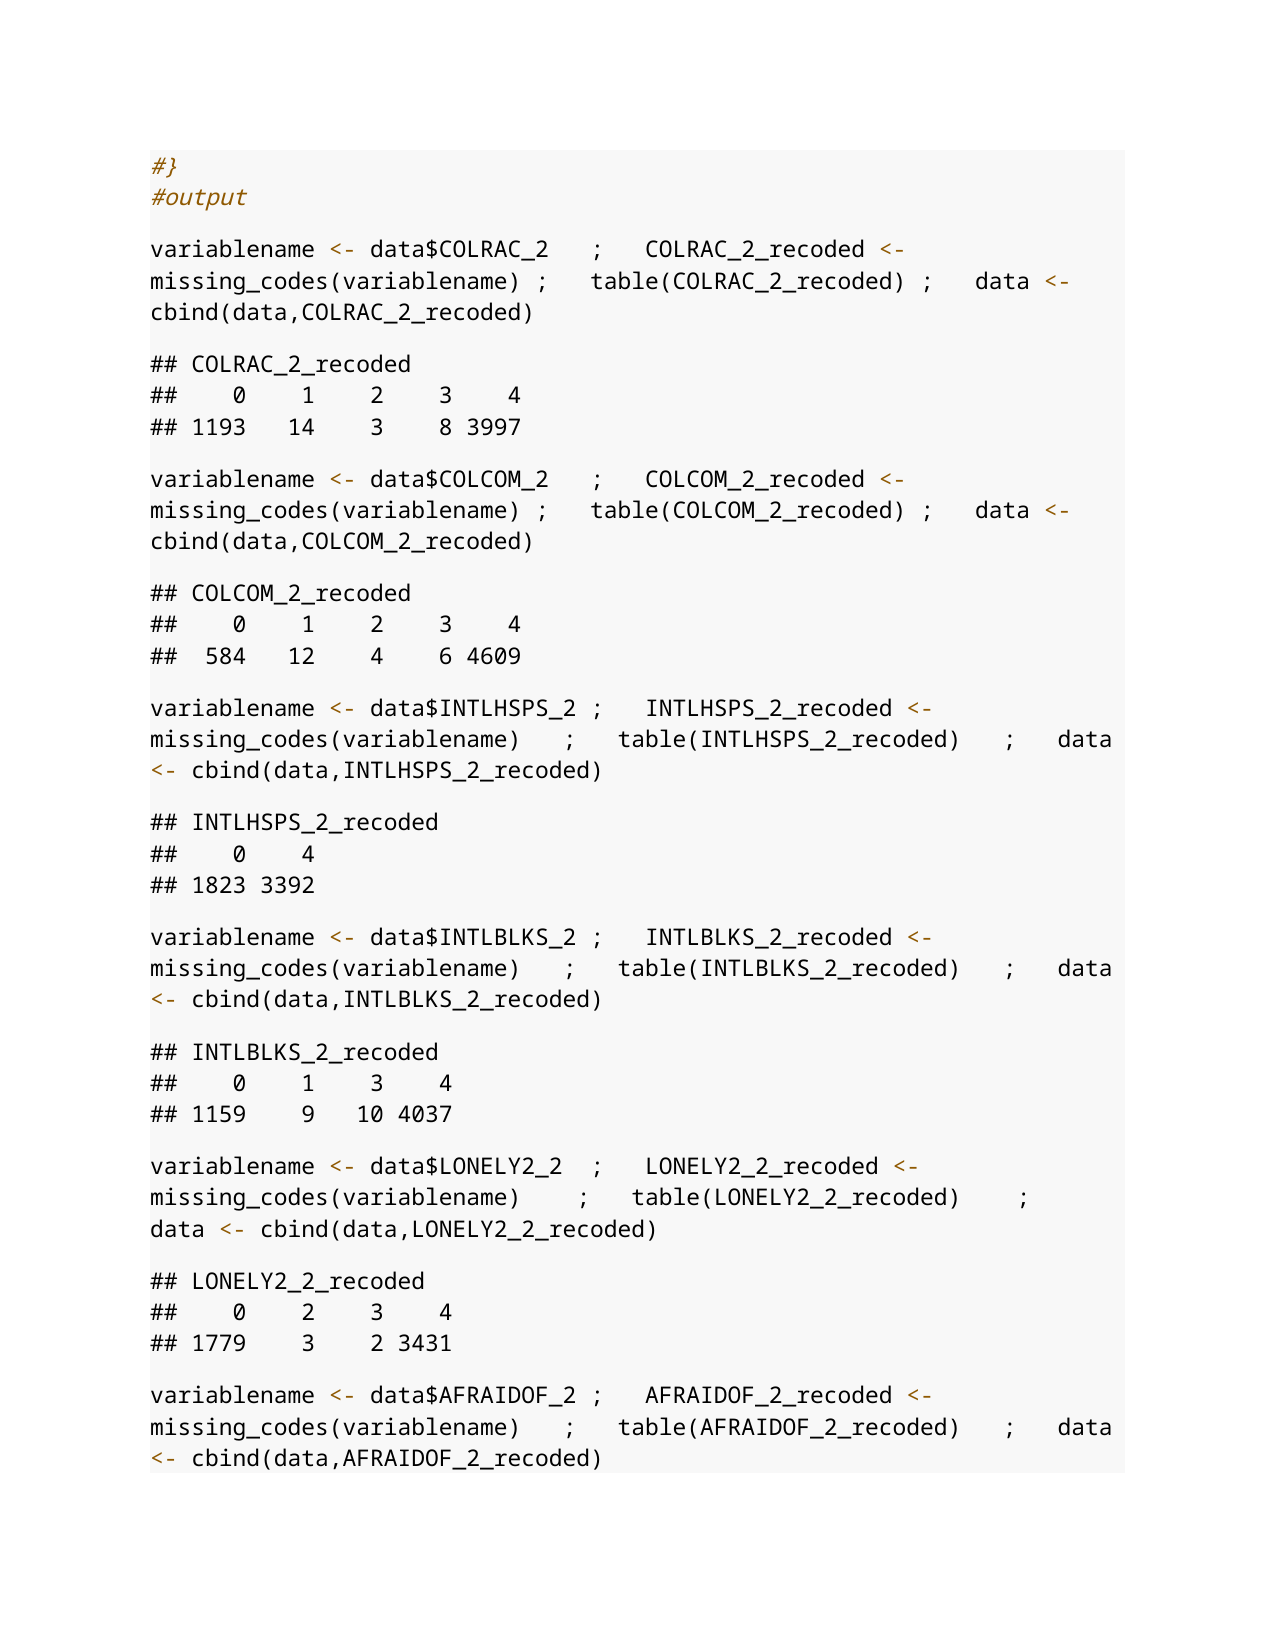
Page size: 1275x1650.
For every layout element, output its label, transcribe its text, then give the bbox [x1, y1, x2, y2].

text variablename <- data$COLCOM_2 ; COLCOM_2_recoded <- missing_codes(variablename) ; table(COLCOM_2_recoded) ; data <- cbind(data,COLCOM_2_recoded) [150, 462, 1125, 556]
text ## INTLHSPS_2_recoded ## 0 4 ## 1823 3392 [150, 806, 1125, 900]
text ## COLRAC_2_recoded ## 0 1 2 3 4 ## 1193 14 3 8 3997 [150, 348, 1125, 442]
text variablename <- data$INTLBLKS_2 ; INTLBLKS_2_recoded <- missing_codes(variablename) ; table(INTLBLKS_2_recoded) ; data <- cbind(data,INTLBLKS_2_recoded) [604, 921, 1125, 1014]
text ## LONELY2_2_recoded ## 0 2 3 4 ## 1779 3 2 3431 [150, 1264, 1125, 1358]
text variablename <- data$LONELY2_2 ; LONELY2_2_recoded <- missing_codes(variablename) ; table(LONELY2_2_recoded) ; data <- cbind(data,LONELY2_2_recoded) [150, 1150, 1125, 1244]
text variablename <- data$INTLHSPS_2 ; INTLHSPS_2_recoded <- missing_codes(variablename) ; table(INTLHSPS_2_recoded) ; data <- cbind(data,INTLHSPS_2_recoded) [604, 692, 1125, 785]
text ## INTLBLKS_2_recoded ## 0 1 3 4 ## 1159 9 10 4037 [150, 1035, 1125, 1129]
text variablename <- data$AFRAIDOF_2 ; AFRAIDOF_2_recoded <- missing_codes(variablename) ; table(AFRAIDOF_2_recoded) ; data <- cbind(data,AFRAIDOF_2_recoded) [604, 1379, 1125, 1473]
text ## COLCOM_2_recoded ## 0 1 2 3 4 ## 584 12 4 6 4609 [150, 577, 1125, 671]
text variablename <- data$COLRAC_2 ; COLRAC_2_recoded <- missing_codes(variablename) ; table(COLRAC_2_recoded) ; data <- cbind(data,COLRAC_2_recoded) [150, 233, 1125, 327]
